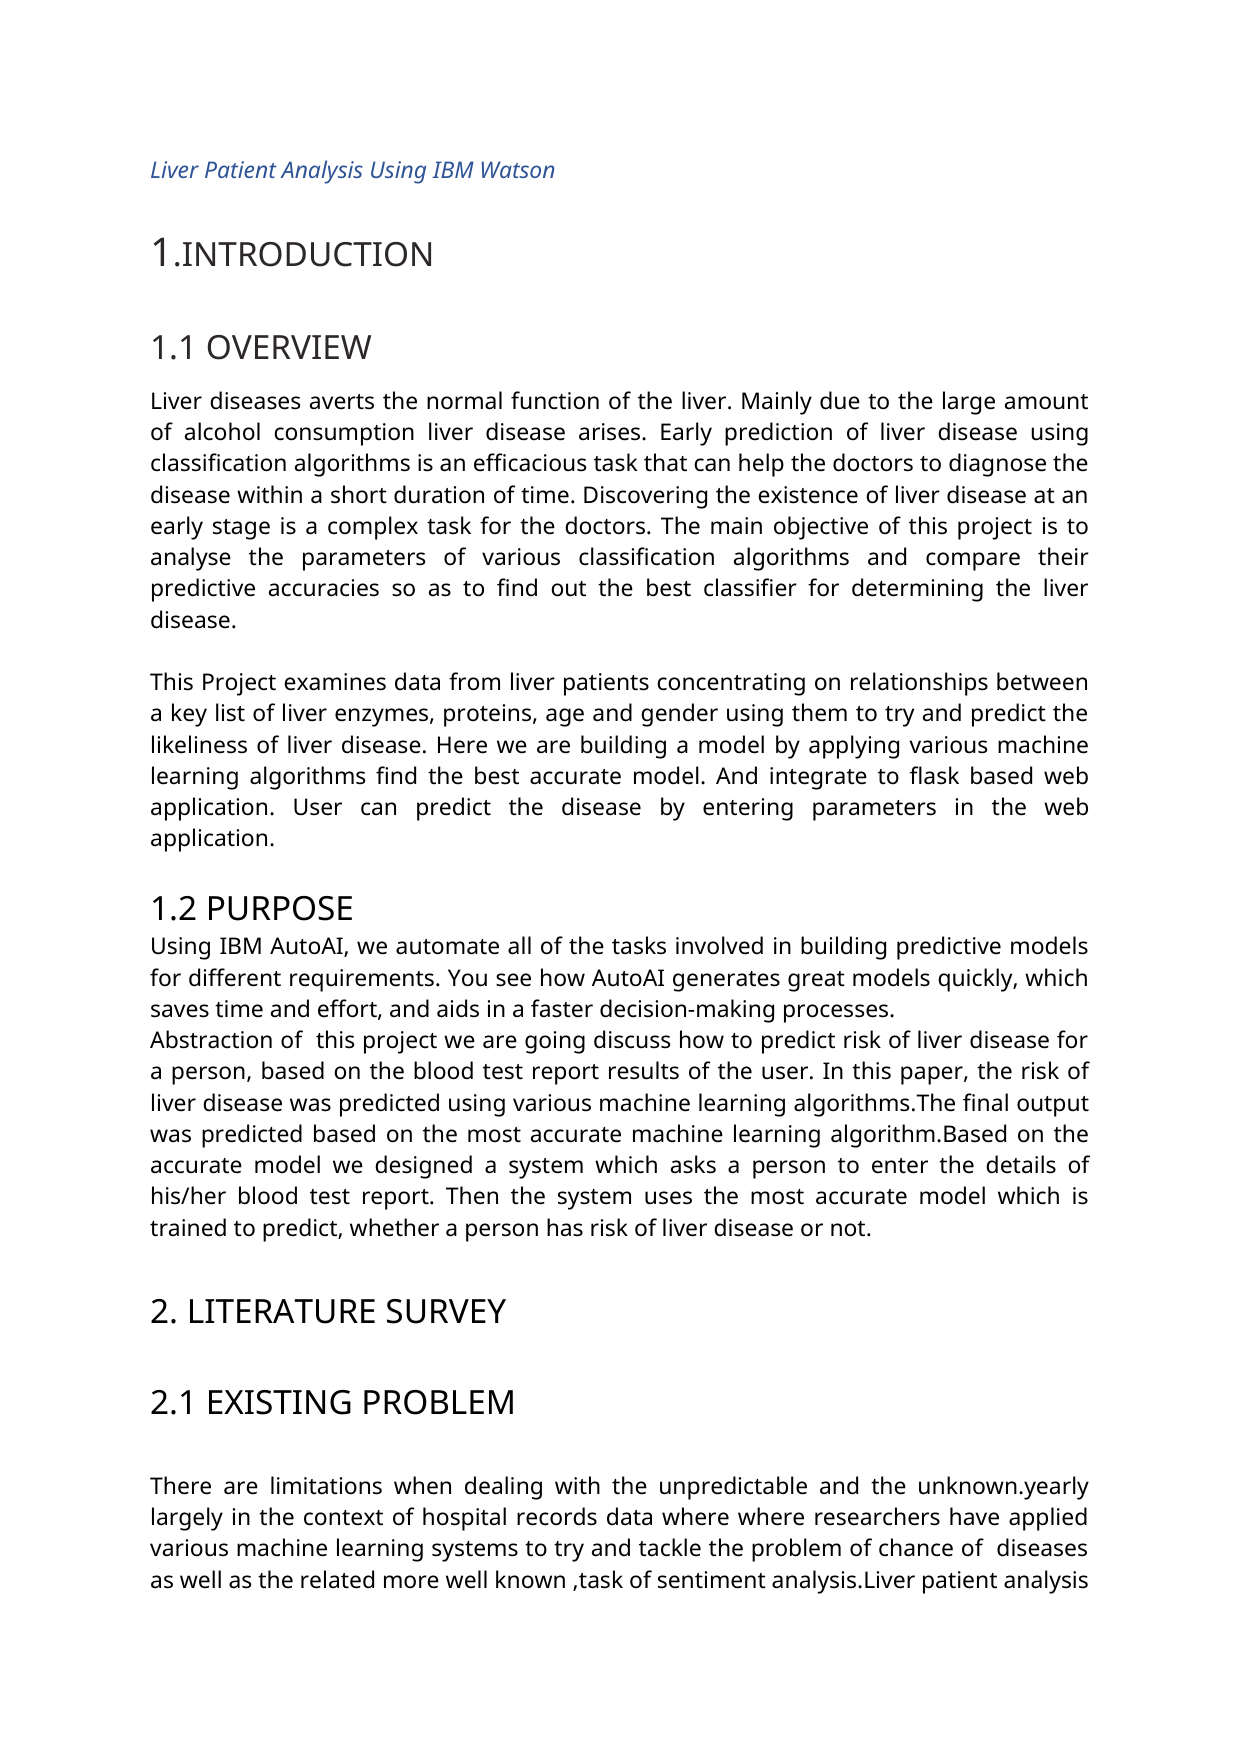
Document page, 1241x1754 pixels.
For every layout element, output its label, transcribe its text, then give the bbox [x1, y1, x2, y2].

text 1.2 PURPOSE [150, 885, 1090, 930]
text Using IBM AutoAI, we automate all of the tasks involved in building predictive models for different requirements. You see how AutoAI generates great models quickly, which saves time and effort, and aids in a faster decision-making processes. [150, 930, 1090, 1024]
text This Project examines data from liver patients concentrating on relationships between a key list of liver enzymes, proteins, age and gender using them to try and predict the likeliness of liver disease. Here we are building a model by applying various machine learning algorithms find the best accurate model. And integrate to flask based web application. User can predict the disease by entering parameters in the web application. [150, 666, 1090, 853]
subtitle Liver Patient Analysis Using IBM Watson [150, 154, 1090, 185]
text 1.1 OVERVIEW [150, 310, 1090, 369]
text Abstraction of this project we are going discuss how to predict risk of liver disease for a person, based on the blood test report results of the user. In this paper, the risk of liver disease was predicted using various machine learning algorithms.The final output was predicted based on the most accurate machine learning algorithm.Based on the accurate model we designed a system which asks a person to enter the details of his/her blood test report. Then the system uses the most accurate model which is trained to predict, whether a person has risk of liver disease or not. [150, 1024, 1090, 1243]
text 1.INTRODUCTION [150, 219, 1090, 278]
text Liver diseases averts the normal function of the liver. Mainly due to the large amount of alcohol consumption liver disease arises. Early prediction of liver disease using classification algorithms is an efficacious task that can help the doctors to diagnose the disease within a short duration of time. Discovering the existence of liver disease at an early stage is a complex task for the doctors. The main objective of this project is to analyse the parameters of various classification algorithms and compare their predictive accuracies so as to find out the best classifier for determining the liver disease. [150, 385, 1090, 635]
text 2. LITERATURE SURVEY [150, 1288, 1090, 1333]
text 2.1 EXISTING PROBLEM [150, 1379, 1090, 1424]
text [150, 1470, 1090, 1595]
